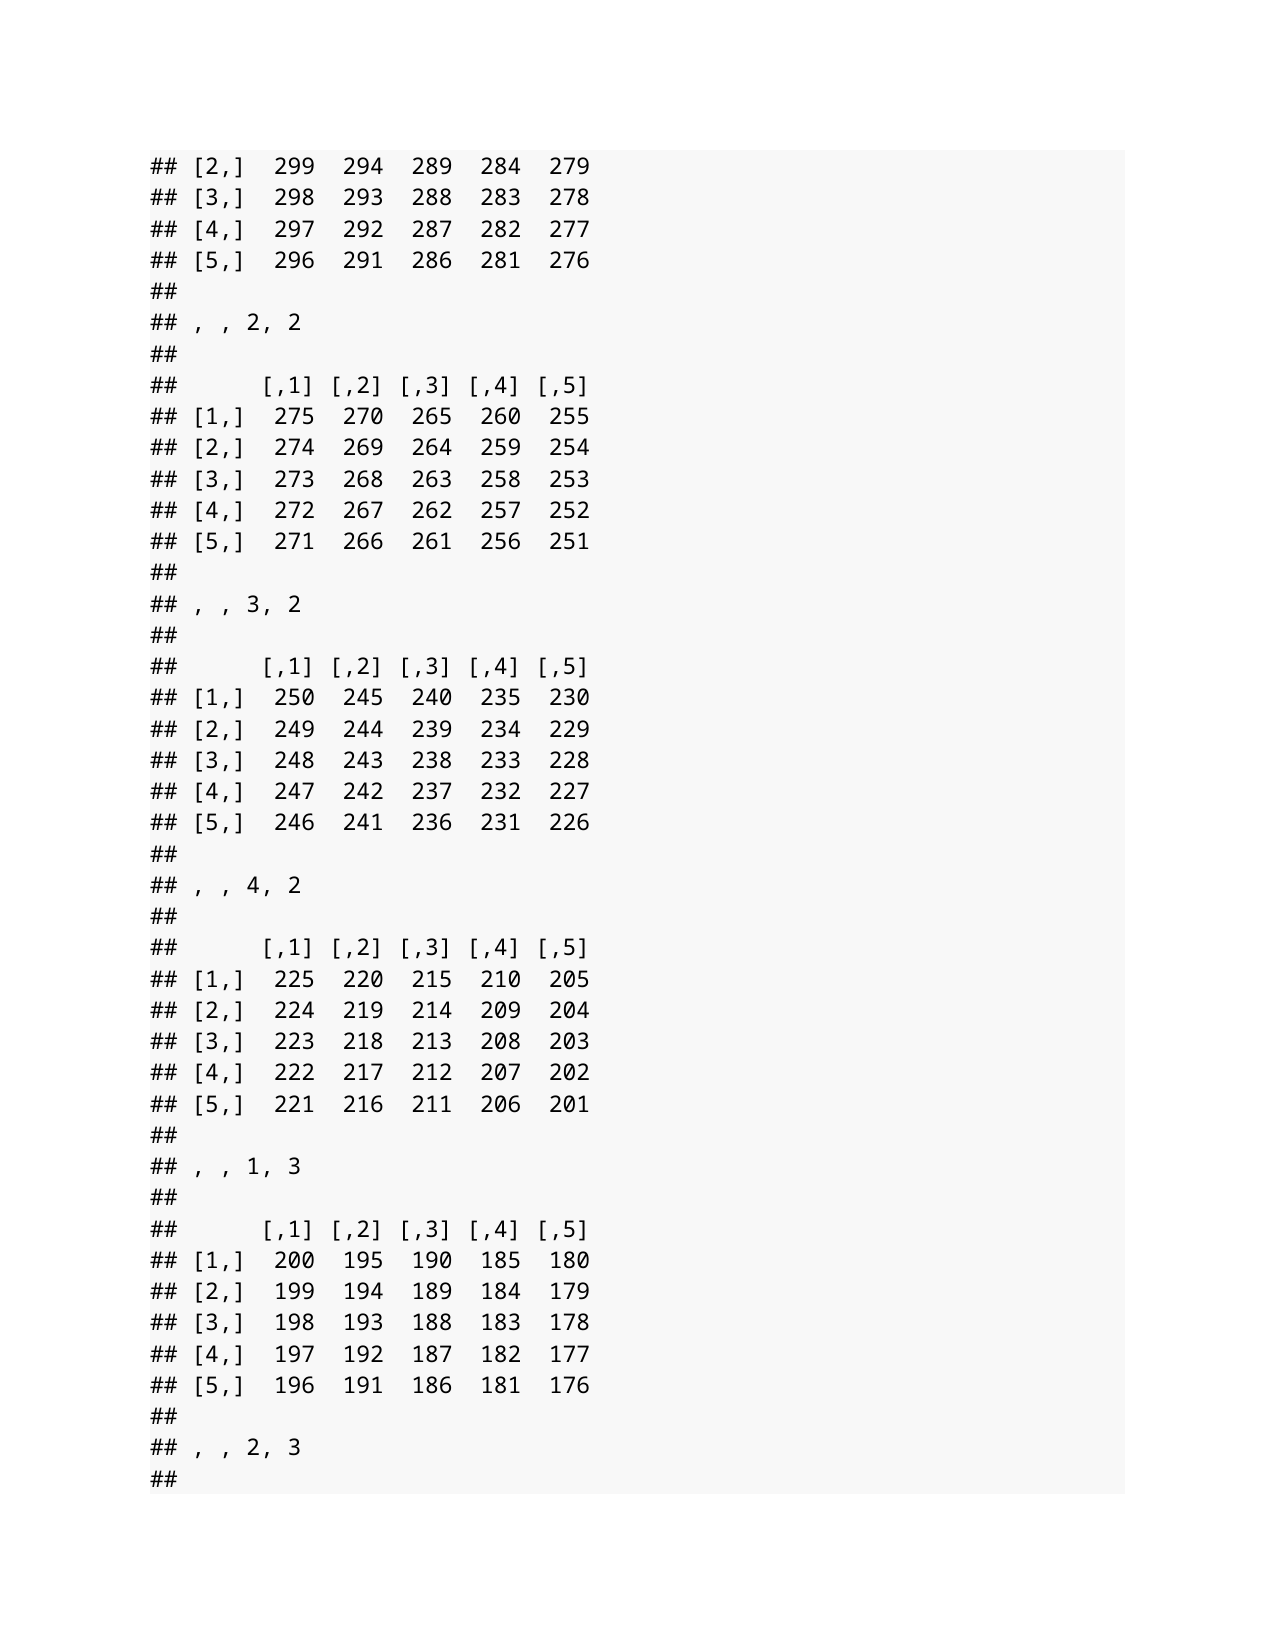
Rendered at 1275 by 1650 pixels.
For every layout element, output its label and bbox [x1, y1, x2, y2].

text [150, 150, 1125, 1494]
